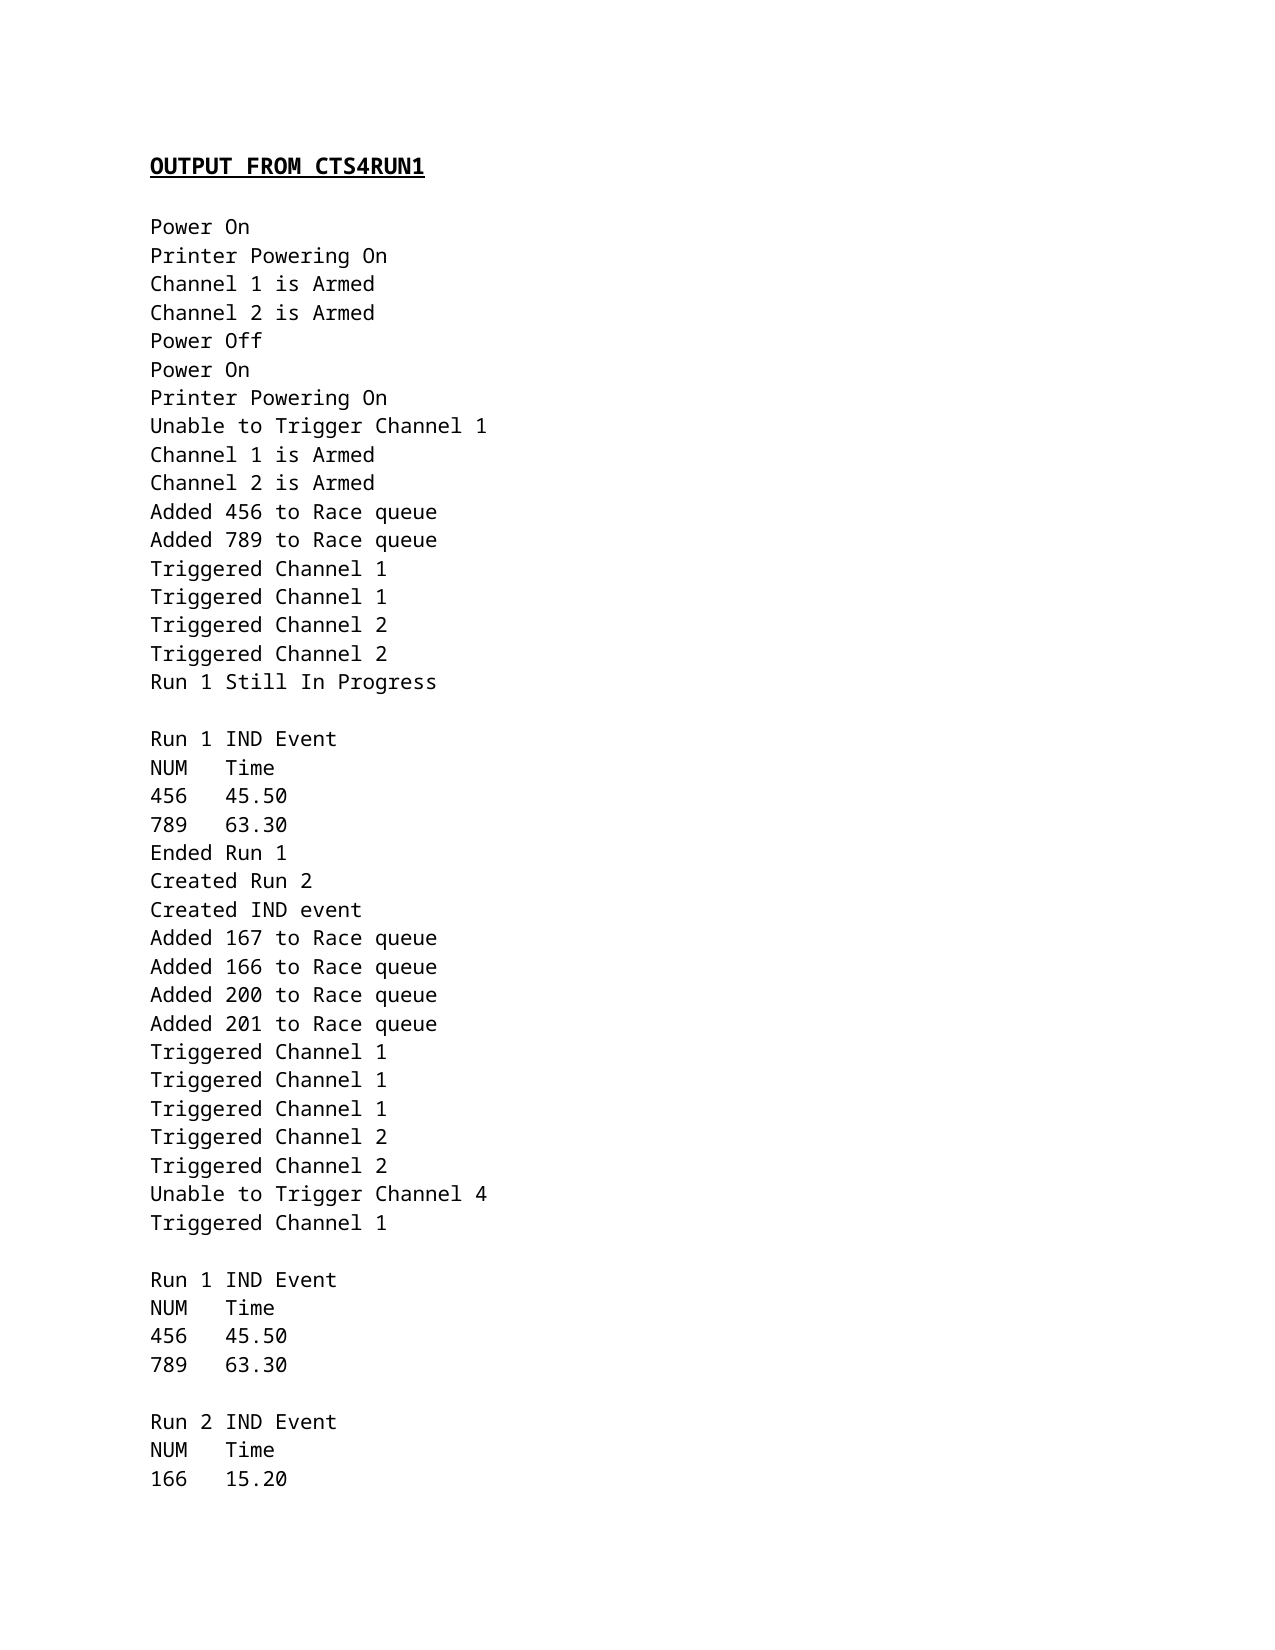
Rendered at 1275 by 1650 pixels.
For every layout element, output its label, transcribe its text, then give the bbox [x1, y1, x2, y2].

text Triggered Channel 2 [150, 639, 1125, 667]
text OUTPUT FROM CTS4RUN1 [150, 150, 1125, 181]
text Channel 1 is Armed [150, 269, 1125, 298]
text Triggered Channel 1 [150, 582, 1125, 611]
text Printer Powering On [150, 241, 1125, 269]
text Power Off [150, 326, 1125, 355]
text Added 456 to Race queue [150, 497, 1125, 525]
text Channel 2 is Armed [150, 468, 1125, 497]
text Triggered Channel 2 [150, 1122, 1125, 1151]
text Triggered Channel 1 [150, 1094, 1125, 1122]
text Triggered Channel 1 [150, 554, 1125, 582]
text Created Run 2 [150, 867, 1125, 895]
text 456 45.50 [150, 1322, 1125, 1350]
text 789 63.30 [150, 810, 1125, 838]
text Run 2 IND Event [150, 1407, 1125, 1435]
text Triggered Channel 2 [150, 611, 1125, 639]
text Run 1 Still In Progress [150, 667, 1125, 696]
text Printer Powering On [150, 383, 1125, 412]
text Added 201 to Race queue [150, 1009, 1125, 1037]
text Triggered Channel 1 [150, 1037, 1125, 1066]
text Triggered Channel 1 [150, 1208, 1125, 1236]
text NUM Time [150, 1293, 1125, 1322]
text 166 15.20 [150, 1464, 1125, 1492]
text Channel 1 is Armed [150, 440, 1125, 468]
text Power On [150, 355, 1125, 383]
text Power On [150, 212, 1125, 241]
text Added 200 to Race queue [150, 980, 1125, 1009]
text Unable to Trigger Channel 4 [150, 1179, 1125, 1208]
text Triggered Channel 2 [150, 1151, 1125, 1179]
text Channel 2 is Armed [150, 298, 1125, 326]
text NUM Time [150, 1435, 1125, 1464]
text 789 63.30 [150, 1350, 1125, 1378]
text Unable to Trigger Channel 1 [150, 412, 1125, 440]
text Added 167 to Race queue [150, 923, 1125, 952]
text Added 789 to Race queue [150, 525, 1125, 554]
text Triggered Channel 1 [150, 1066, 1125, 1094]
text Ended Run 1 [150, 838, 1125, 867]
text Added 166 to Race queue [150, 952, 1125, 980]
text Created IND event [150, 895, 1125, 923]
text 456 45.50 [150, 781, 1125, 810]
text NUM Time [150, 753, 1125, 781]
text Run 1 IND Event [150, 1265, 1125, 1293]
text Run 1 IND Event [150, 724, 1125, 753]
